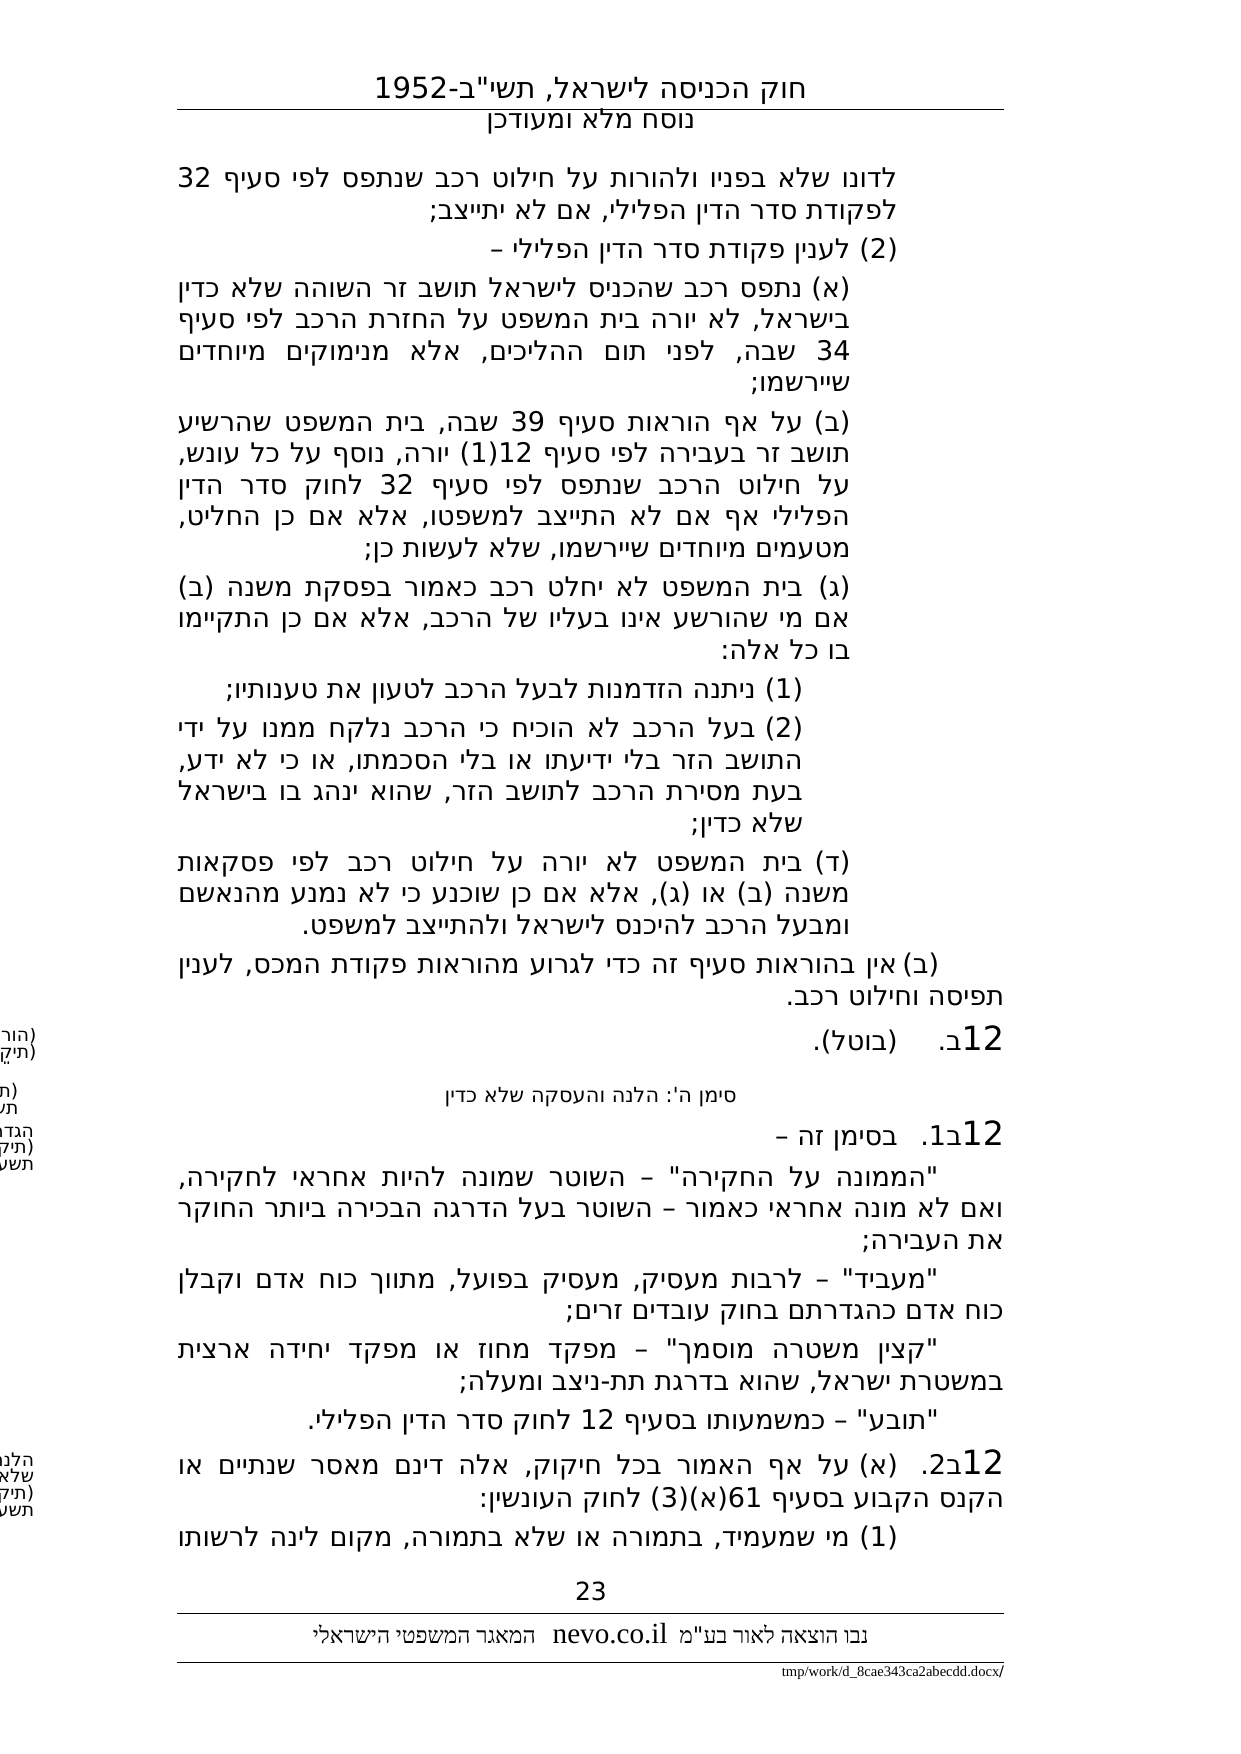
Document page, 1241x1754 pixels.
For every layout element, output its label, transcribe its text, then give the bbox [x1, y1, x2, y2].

text (1) ניתנה הזדמנות לבעל הרכב לטעון את טענותיו; [177, 673, 803, 705]
text (2) בעל הרכב לא הוכיח כי הרכב נלקח ממנו על ידי התושב הזר בלי ידיעתו או בלי הסכמתו, או כי לא ידע, בעת מסירת הרכב לתושב הזר, שהוא ינהג בו בישראל שלא כדין; [177, 712, 803, 839]
text "תובע" – כמשמעותו בסעיף 12 לחוק סדר הדין הפלילי. [177, 1404, 1004, 1436]
text (ב) אין בהוראות סעיף זה כדי לגרוע מהוראות פקודת המכס, לענין תפיסה וחילוט רכב. [177, 948, 1004, 1011]
text (ב) על אף הוראות סעיף 39 שבה, בית המשפט שהרשיע תושב זר בעבירה לפי סעיף 12(1) יורה, נוסף על כל עונש, על חילוט הרכב שנתפס לפי סעיף 32 לחוק סדר הדין הפלילי אף אם לא התייצב למשפטו, אלא אם כן החליט, מטעמים מיוחדים שיירשמו, שלא לעשות כן; [177, 406, 851, 564]
text 12ב2. (א) על אף האמור בכל חיקוק, אלה דינם מאסר שנתיים או הקנס הקבוע בסעיף 61(א)(3) לחוק העונשין: [177, 1443, 1004, 1514]
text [177, 162, 898, 226]
text 12ב1. בסימן זה – [177, 1114, 1004, 1153]
text "קצין משטרה מוסמך" – מפקד מחוז או מפקד יחידה ארצית במשטרת ישראל, שהוא בדרגת תת-ניצב ומעלה; [177, 1334, 1004, 1397]
text סימן ה': הלנה והעסקה שלא כדין [177, 1083, 1004, 1107]
text (2) לענין פקודת סדר הדין הפלילי – [177, 233, 898, 264]
text (ג) בית המשפט לא יחלט רכב כאמור בפסקת משנה (ב) אם מי שהורשע אינו בעליו של הרכב, אלא אם כן התקיימו בו כל אלה: [177, 571, 851, 666]
text "הממונה על החקירה" – השוטר שמונה להיות אחראי לחקירה, ואם לא מונה אחראי כאמור – השוטר בעל הדרגה הבכירה ביותר החוקר את העבירה; [177, 1161, 1004, 1256]
text "מעביד" – לרבות מעסיק, מעסיק בפועל, מתווך כוח אדם וקבלן כוח אדם כהגדרתם בחוק עובדים זרים; [177, 1263, 1004, 1326]
text 12ב. (בוטל). [177, 1019, 1004, 1058]
text (ד) בית המשפט לא יורה על חילוט רכב לפי פסקאות משנה (ב) או (ג), אלא אם כן שוכנע כי לא נמנע מהנאשם ומבעל הרכב להיכנס לישראל ולהתייצב למשפט. [177, 846, 851, 941]
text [177, 1521, 898, 1553]
text (א) נתפס רכב שהכניס לישראל תושב זר השוהה שלא כדין בישראל, לא יורה בית המשפט על החזרת הרכב לפי סעיף 34 שבה, לפני תום ההליכים, אלא מנימוקים מיוחדים שיירשמו; [177, 272, 851, 398]
